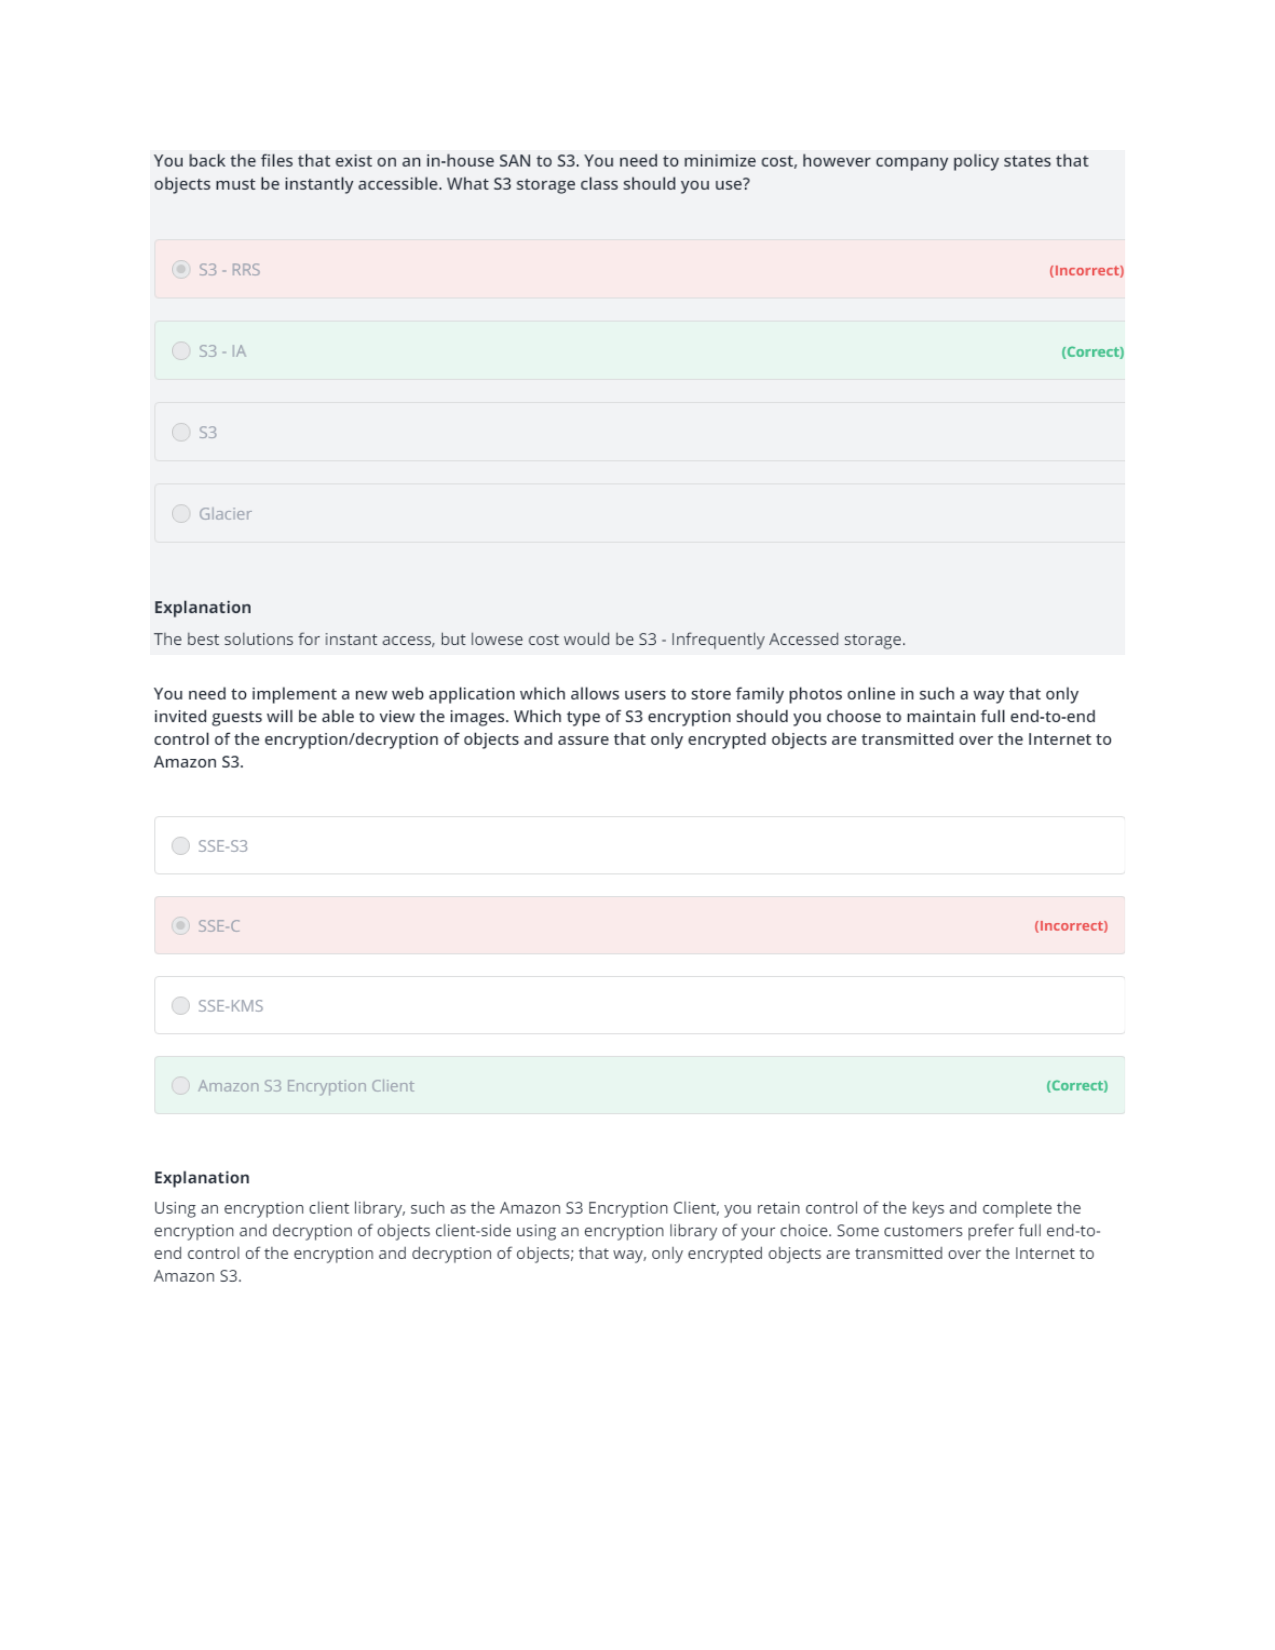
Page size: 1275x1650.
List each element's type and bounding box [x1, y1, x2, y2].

picture [150, 150, 1125, 655]
picture [150, 679, 1125, 1286]
